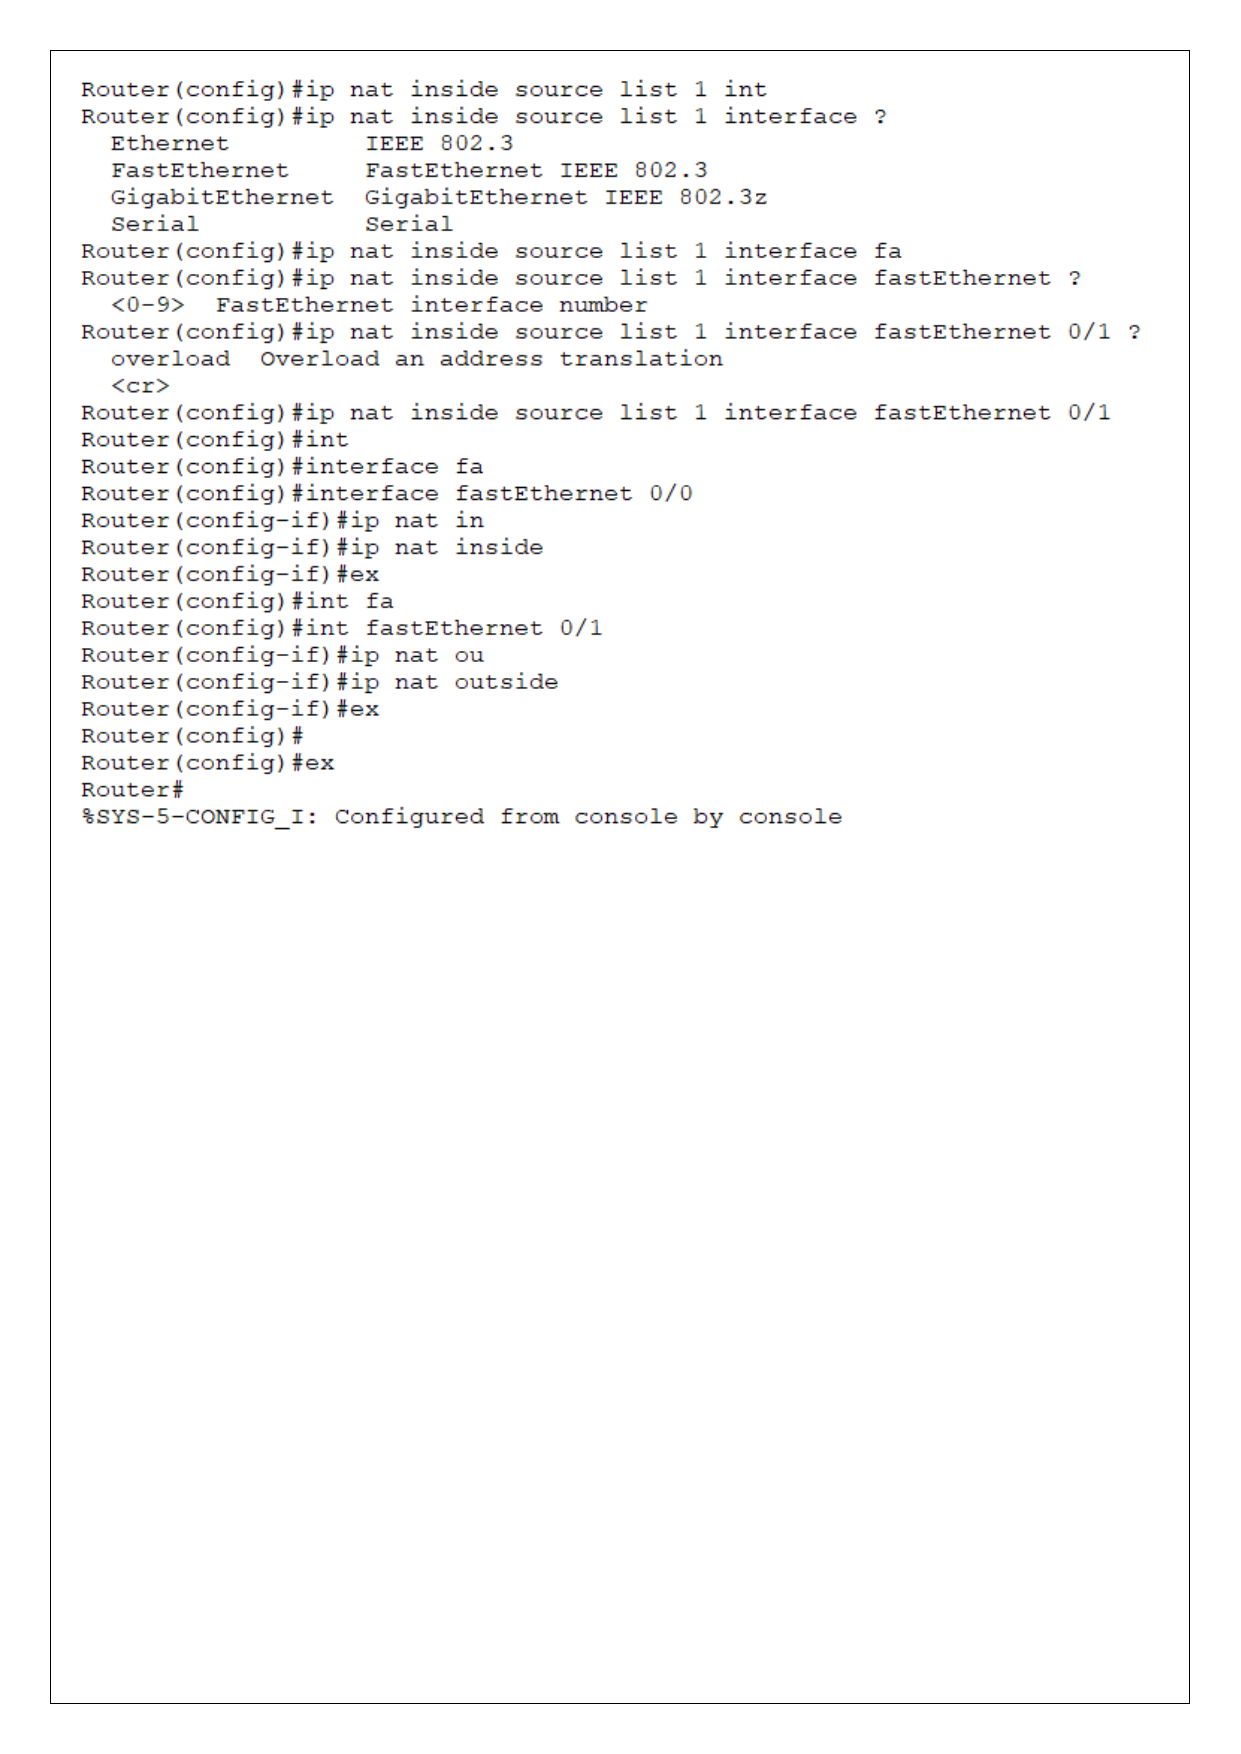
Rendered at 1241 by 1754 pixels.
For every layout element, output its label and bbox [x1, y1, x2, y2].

picture [75, 75, 1166, 861]
